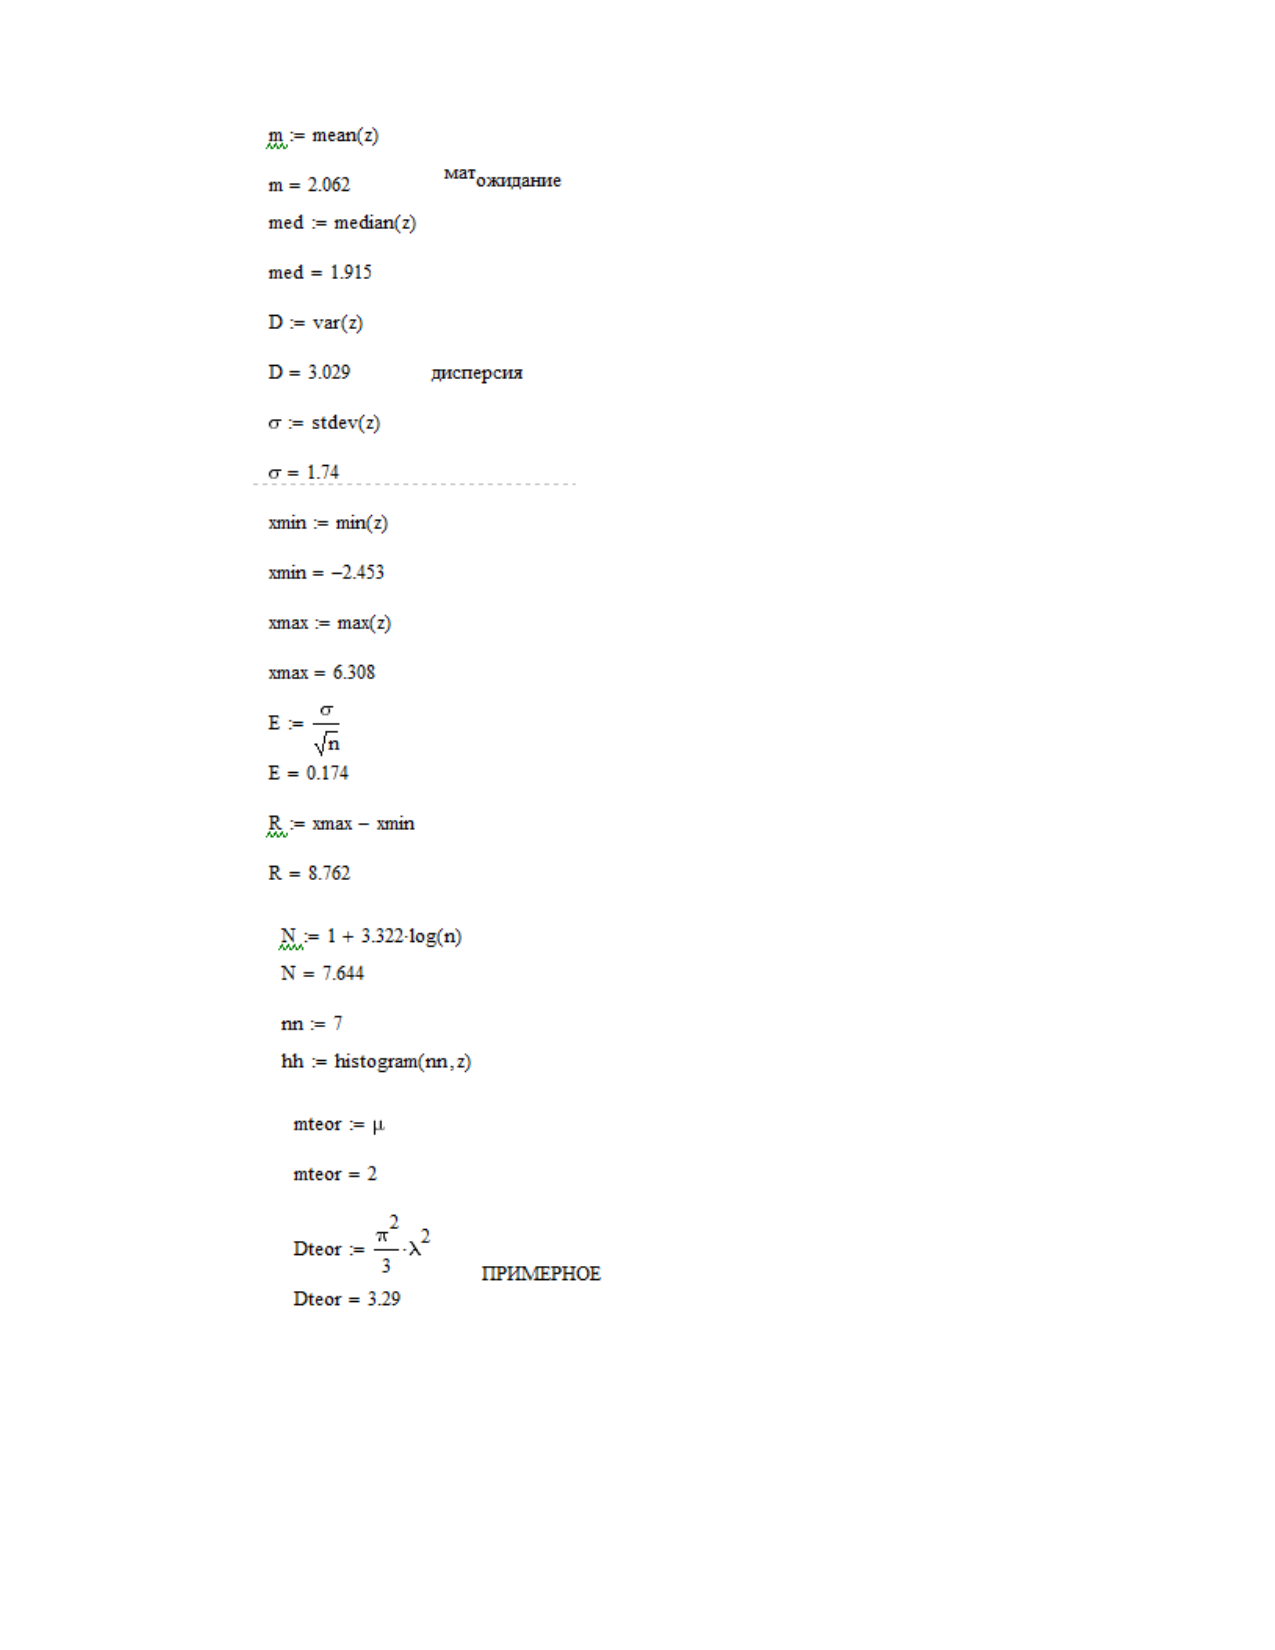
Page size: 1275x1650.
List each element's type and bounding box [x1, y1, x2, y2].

picture [252, 118, 617, 1337]
